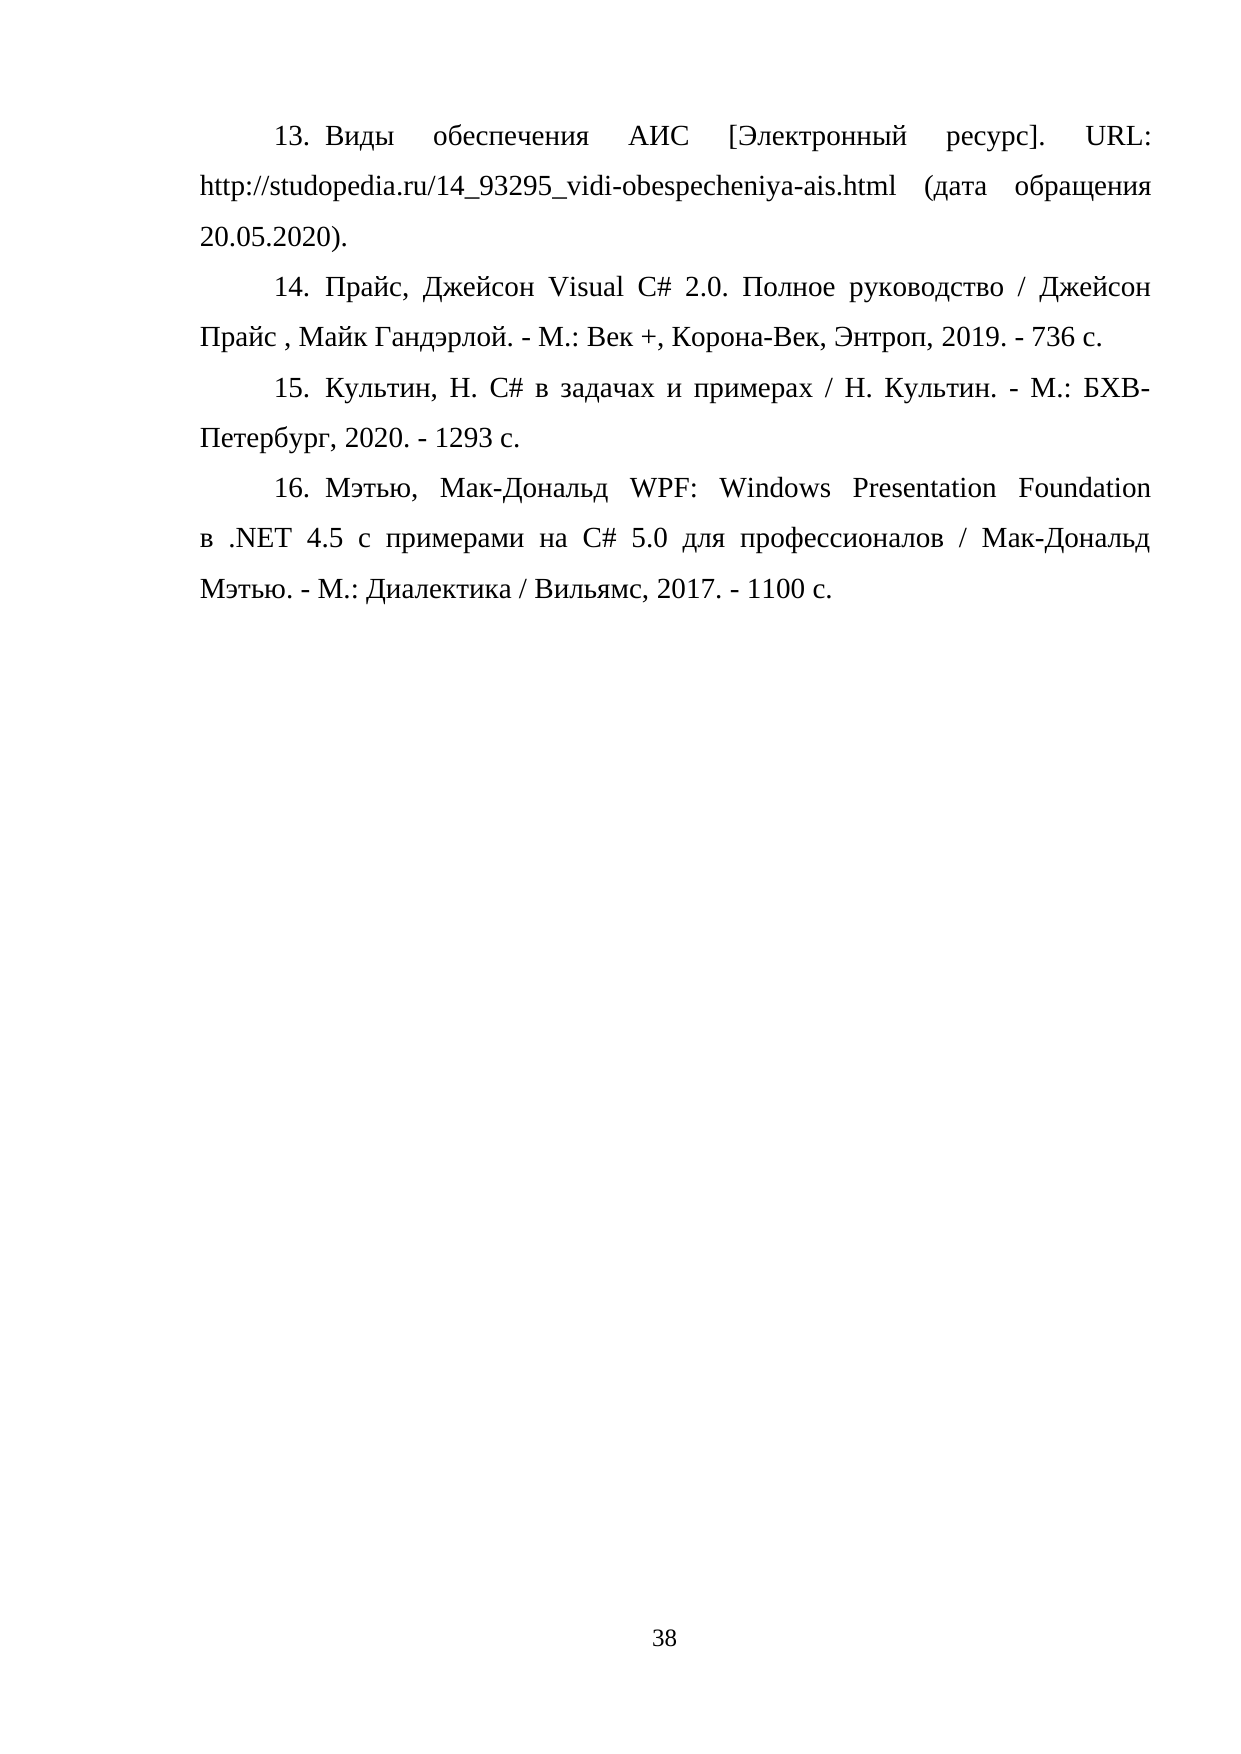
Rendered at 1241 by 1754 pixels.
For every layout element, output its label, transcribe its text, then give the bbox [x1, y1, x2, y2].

list Прайс, Джейсон Visual C# 2.0. Полное руководство / Джейсон Прайс , Майк Гандэрлой. - М.: Век +, Корона-Век, Энтроп, 2019. - 736 c. [199, 269, 1152, 353]
list Мэтью, Мак-Дональд WPF: Windows Presentation Foundation в .NET 4.5 с примерами на C# 5.0 для профессионалов / Мак-Дональд Мэтью. - М.: Диалектика / Вильямс, 2017. - 1100 c. [199, 470, 1152, 604]
list Культин, Н. С# в задачах и примерах / Н. Культин. - М.: БХВ-Петербург, 2020. - 1293 c. [199, 370, 1152, 453]
list Виды обеспечения АИС [Электронный ресурс]. URL: http://studopedia.ru/14_93295_vidi-obespecheniya-ais.html (дата обращения 20.05.2020). [199, 118, 1152, 252]
